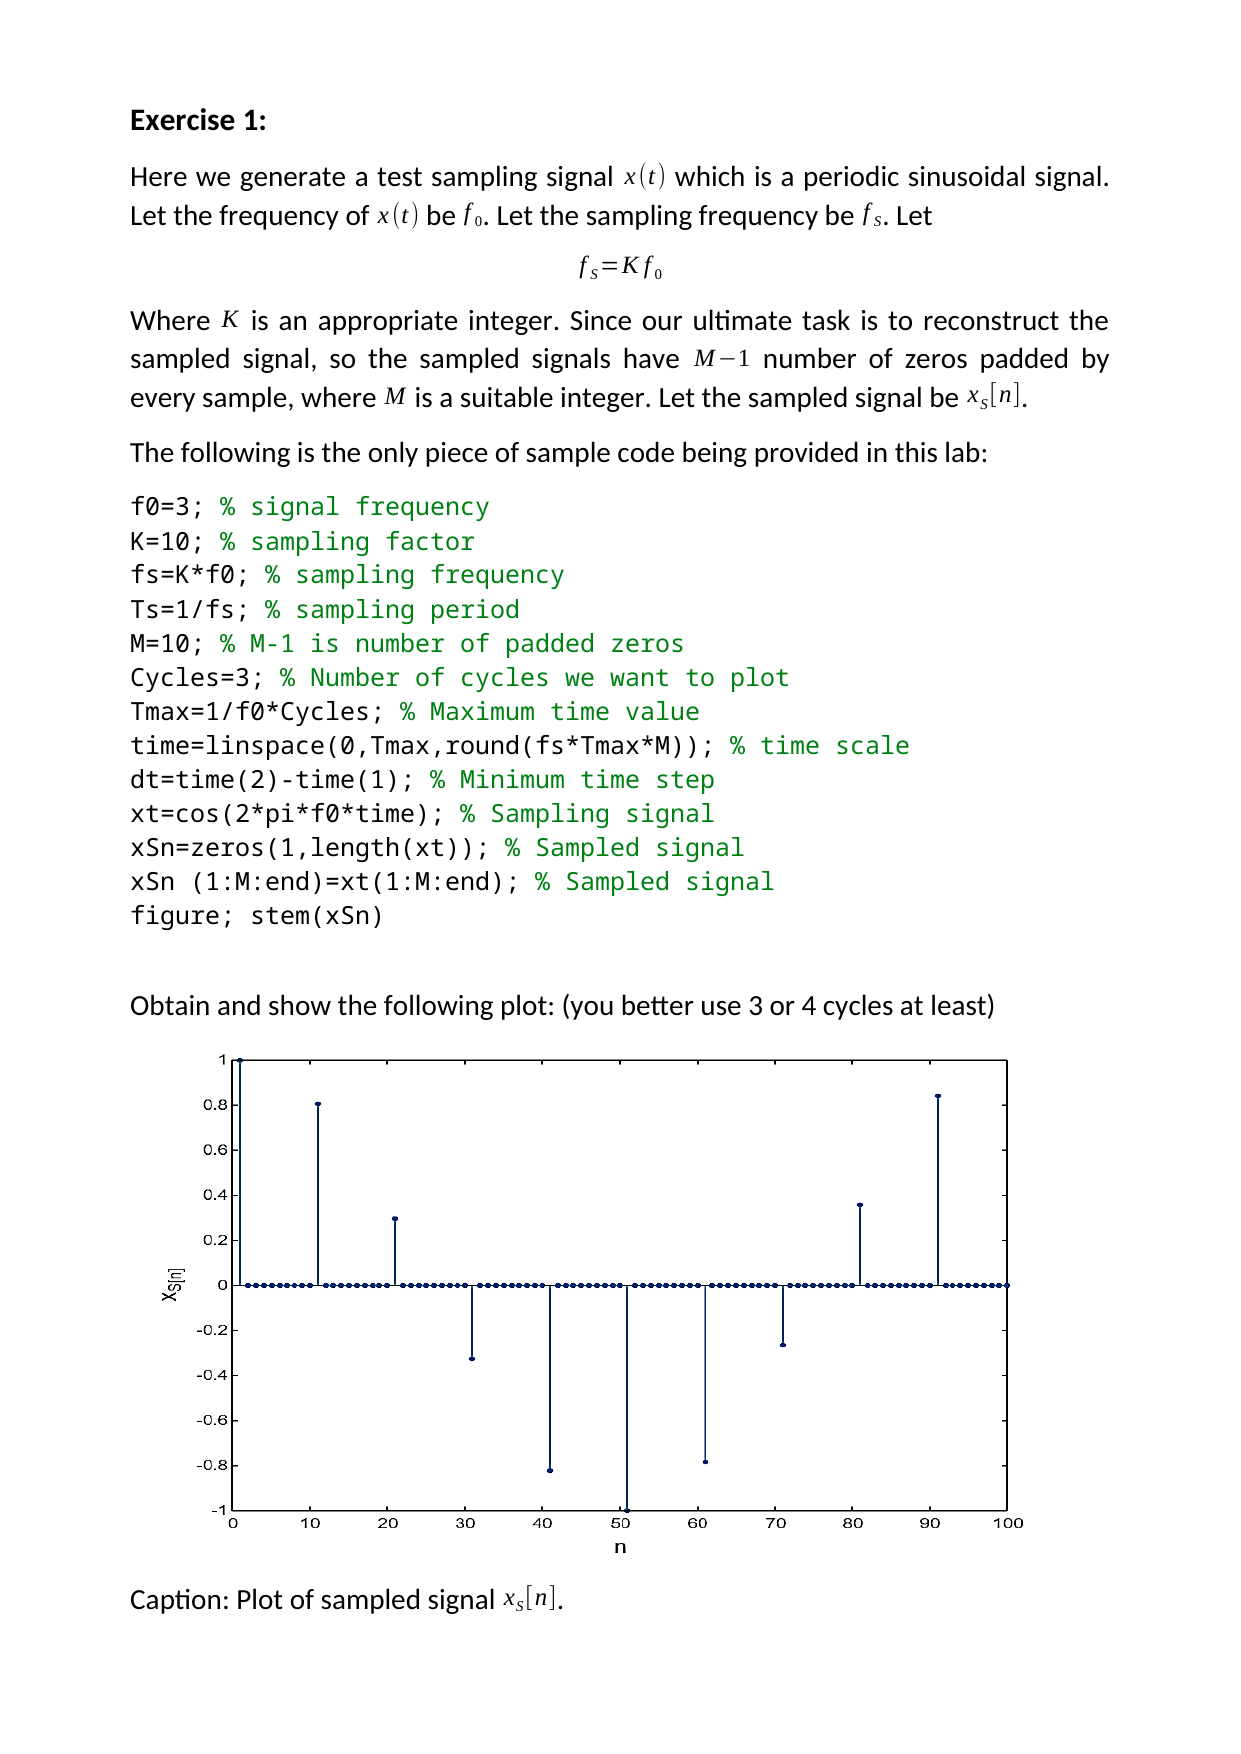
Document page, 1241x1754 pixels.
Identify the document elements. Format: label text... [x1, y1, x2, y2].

text xSn (1:M:end)=xt(1:M:end); % Sampled signal [130, 864, 1110, 898]
text Obtain and show the following plot: (you better use 3 or 4 cycles at least) [130, 987, 1110, 1023]
text M=10; % M-1 is number of padded zeros [130, 625, 1110, 659]
text dt=time(2)-time(1); % Minimum time step [130, 762, 1110, 796]
text Exercise 1: [130, 100, 1110, 138]
text Ts=1/fs; % sampling period [130, 591, 1110, 625]
text The following is the only piece of sample code being provided in this lab: [130, 434, 1110, 469]
text figure; stem(xSn) [130, 898, 1110, 932]
text Here we generate a test sampling signal which is a periodic sinusoidal signal. Let the frequency of be . Let the sampling frequency be . Let [130, 158, 1110, 232]
text Cycles=3; % Number of cycles we want to plot [130, 659, 1110, 693]
text fs=K*f0; % sampling frequency [130, 557, 1110, 591]
text time=linspace(0,Tmax,round(fs*Tmax*M)); % time scale [130, 727, 1110, 762]
text Where is an appropriate integer. Since our ultimate task is to reconstruct the sampled signal, so the sampled signals have number of zeros padded by every sample, where is a suitable integer. Let the sampled signal be . [130, 302, 1110, 414]
picture [129, 1041, 1034, 1562]
text Tmax=1/f0*Cycles; % Maximum time value [130, 693, 1110, 727]
text K=10; % sampling factor [130, 523, 1110, 557]
text f0=3; % signal frequency [130, 489, 1110, 523]
text xSn=zeros(1,length(xt)); % Sampled signal [130, 830, 1110, 864]
text Caption: Plot of sampled signal . [130, 1581, 1110, 1617]
text xt=cos(2*pi*f0*time); % Sampling signal [130, 796, 1110, 830]
